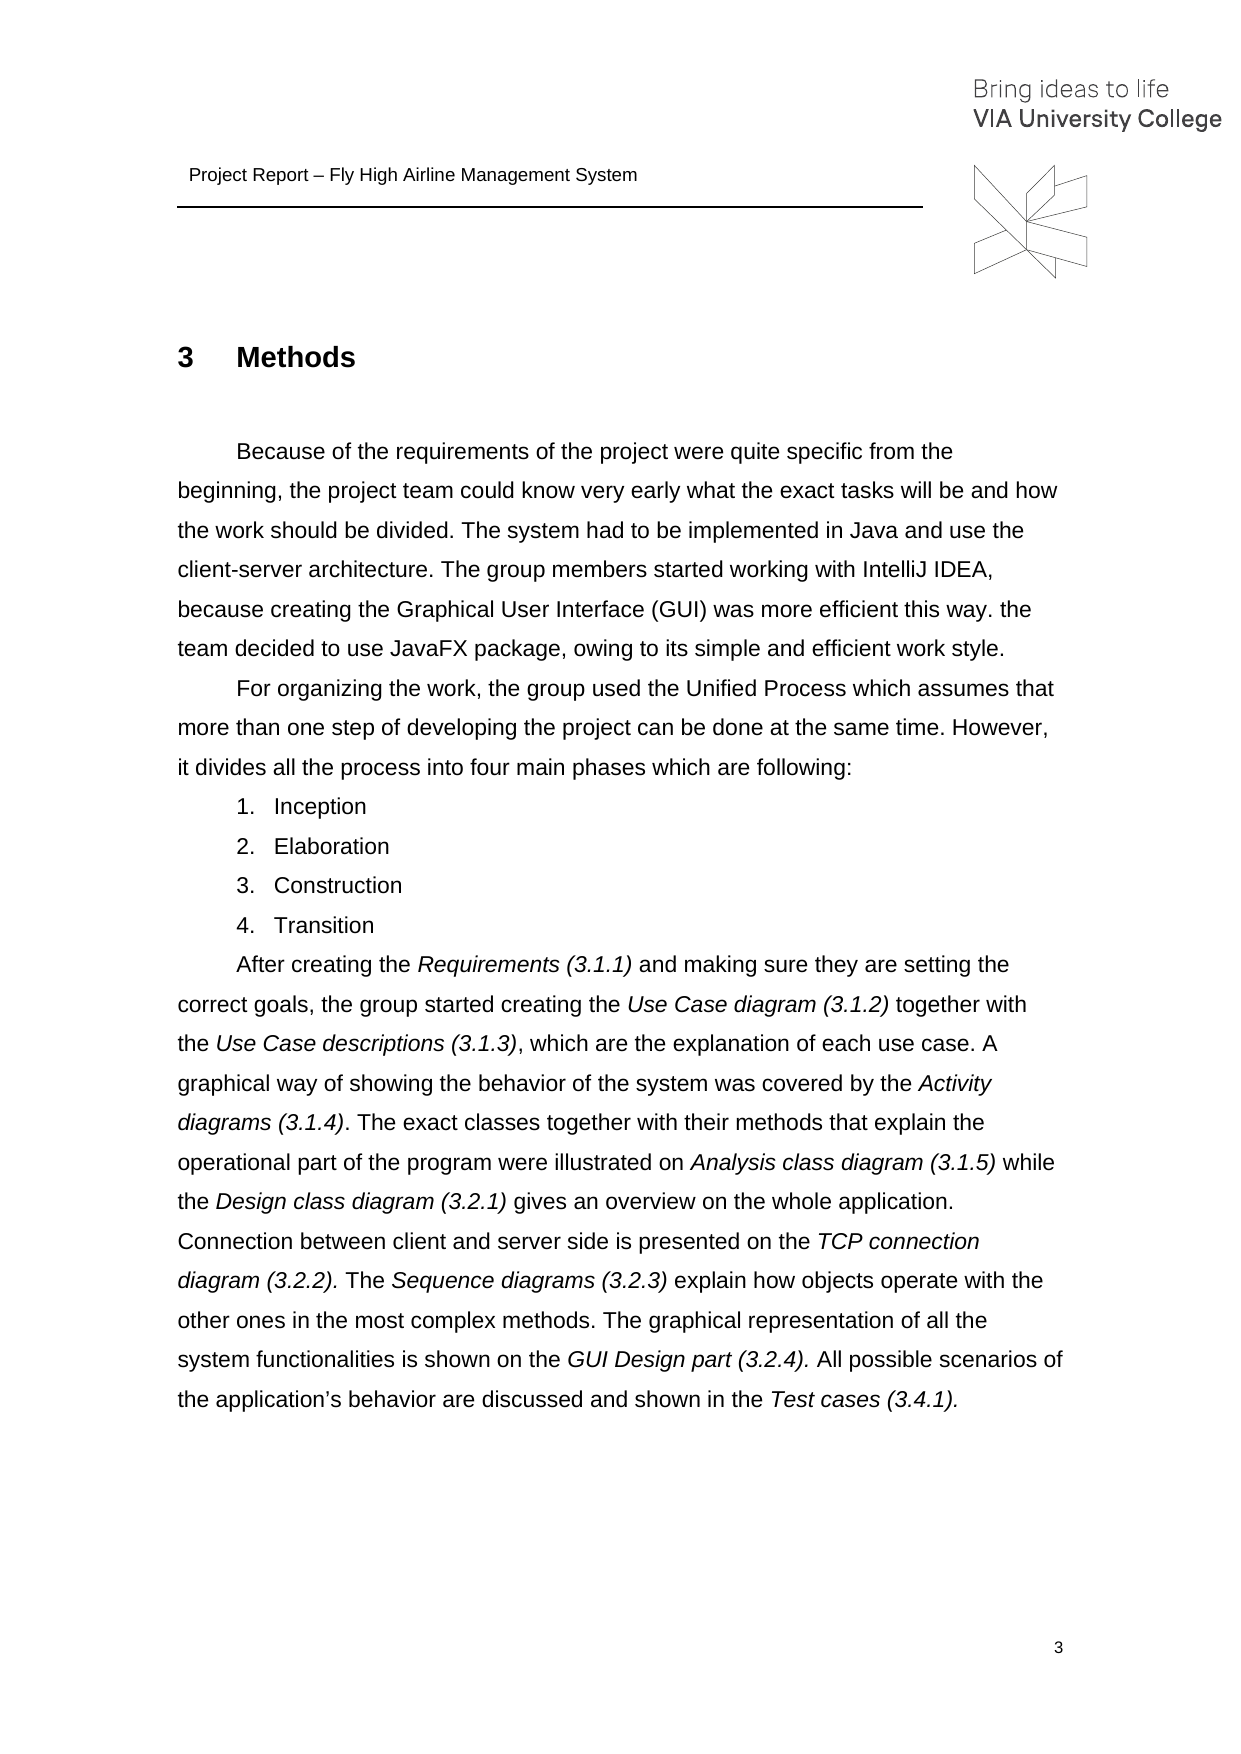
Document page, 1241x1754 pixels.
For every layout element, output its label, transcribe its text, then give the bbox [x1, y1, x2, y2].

text For organizing the work, the group used the Unified Process which assumes that more than one step of developing the project can be done at the same time. However, it divides all the process into four main phases which are following: [177, 675, 1063, 780]
text After creating the Requirements (3.1.1) and making sure they are setting the correct goals, the group started creating the Use Case diagram (3.1.2) together with the Use Case descriptions (3.1.3), which are the explanation of each use case. A graphical way of showing the behavior of the system was covered by the Activity diagrams (3.1.4). The exact classes together with their methods that explain the operational part of the program were illustrated on Analysis class diagram (3.1.5) while the Design class diagram (3.2.1) gives an overview on the whole application. Connection between client and server side is presented on the TCP connection diagram (3.2.2). The Sequence diagrams (3.2.3) explain how objects operate with the other ones in the most complex methods. The graphical representation of all the system functionalities is shown on the GUI Design part (3.2.4). All possible scenarios of the application’s behavior are discussed and shown in the Test cases (3.4.1). [177, 951, 1063, 1412]
subtitle Methods [177, 340, 1063, 373]
list Transition [236, 912, 1063, 938]
list Inception [236, 793, 1063, 820]
list Construction [236, 872, 1063, 899]
list Elaboration [236, 833, 1063, 859]
text Because of the requirements of the project were quite specific from the beginning, the project team could know very early what the exact tasks will be and how the work should be divided. The system had to be implemented in Java and use the client-server architecture. The group members started working with IntelliJ IDEA, because creating the Graphical User Interface (GUI) was more efficient this way. the team decided to use JavaFX package, owing to its simple and efficient work style. [177, 438, 1063, 662]
